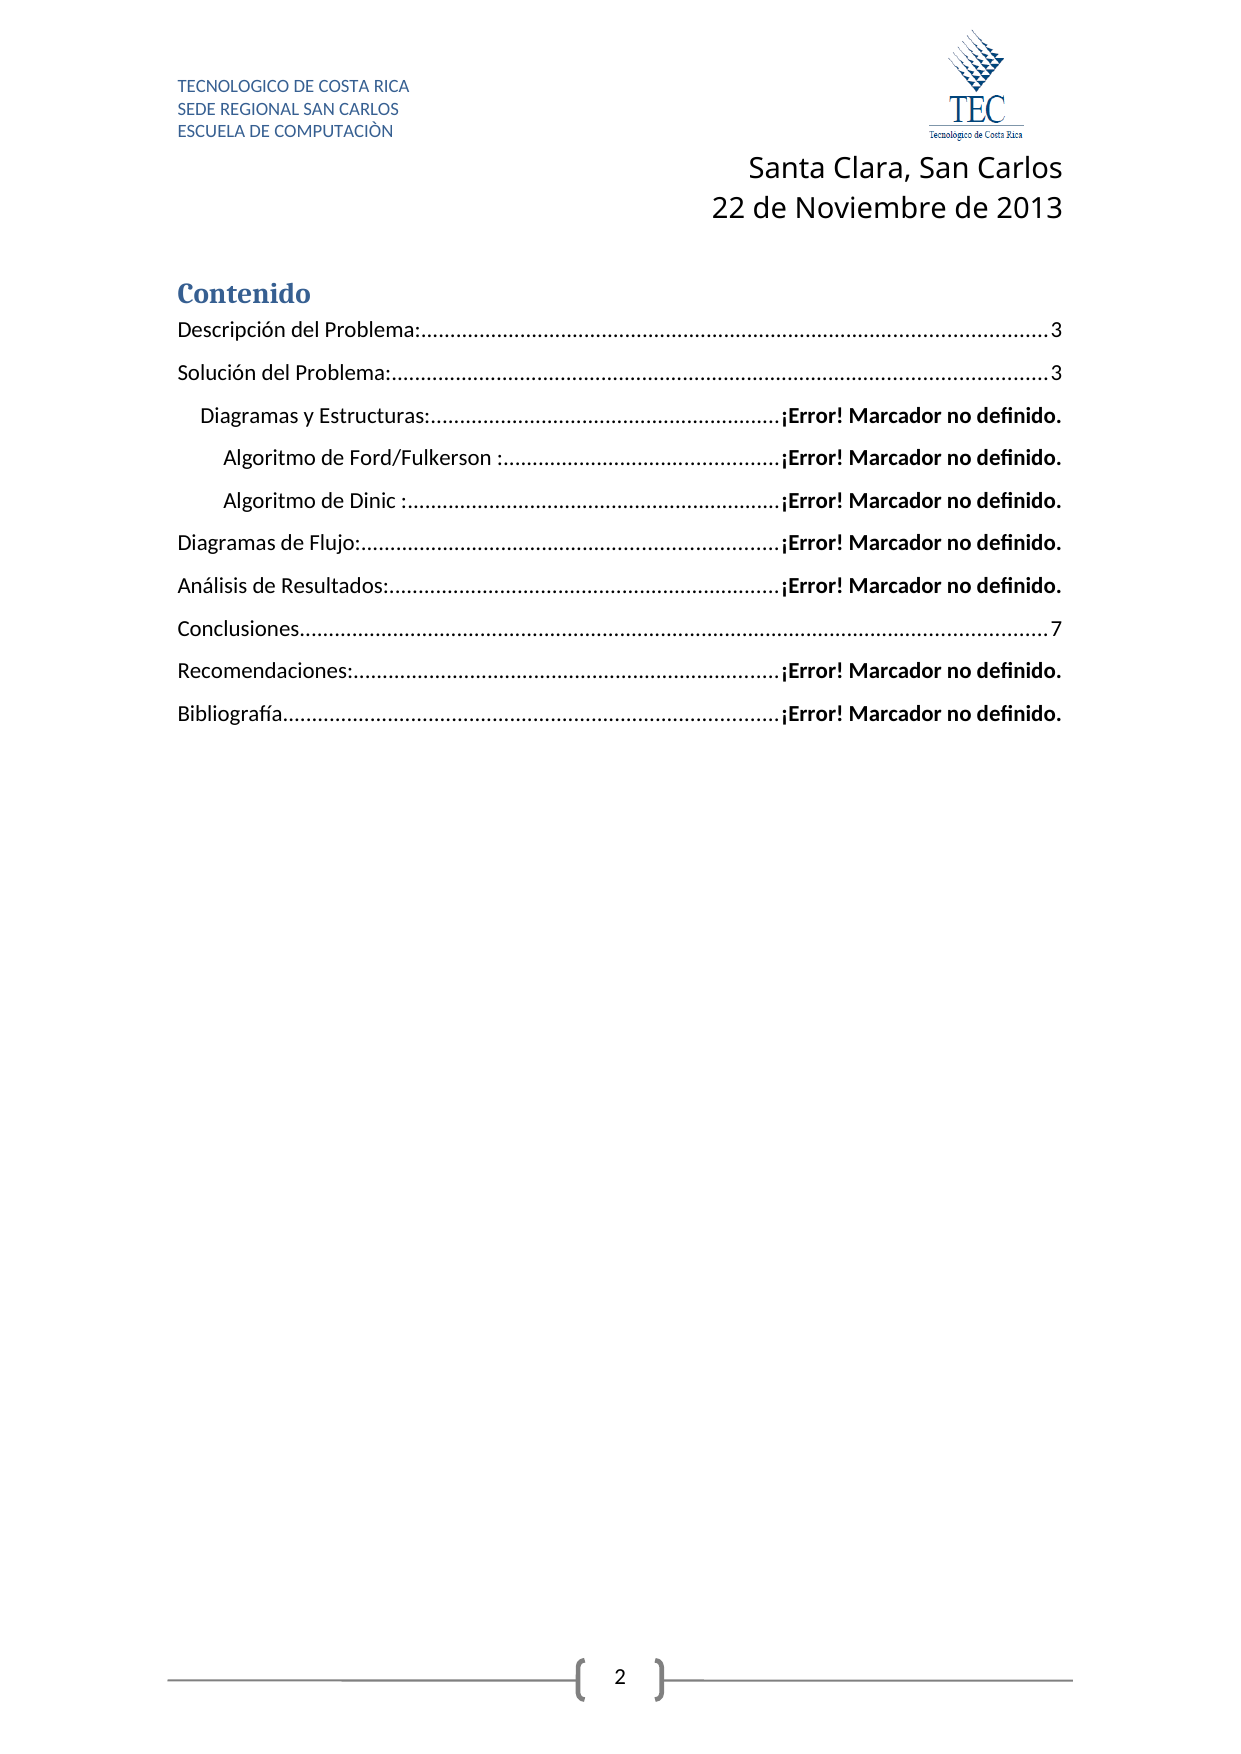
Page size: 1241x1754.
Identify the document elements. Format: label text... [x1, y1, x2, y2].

text Recomendaciones: ¡Error! Marcador no definido. [177, 656, 1063, 684]
text Santa Clara, San Carlos [177, 148, 1063, 187]
text Análisis de Resultados: ¡Error! Marcador no definido. [177, 571, 1063, 599]
text Conclusiones 7 [177, 614, 1063, 642]
subtitle Contenido [177, 277, 1063, 311]
text Solución del Problema: 3 [177, 358, 1063, 386]
text Descripción del Problema: 3 [177, 316, 1063, 343]
text 22 de Noviembre de 2013 [177, 187, 1063, 227]
text Diagramas de Flujo: ¡Error! Marcador no definido. [177, 528, 1063, 557]
text Algoritmo de Dinic : ¡Error! Marcador no definido. [223, 486, 1063, 514]
text Algoritmo de Ford/Fulkerson : ¡Error! Marcador no definido. [223, 443, 1063, 471]
text Bibliografía ¡Error! Marcador no definido. [177, 699, 1063, 727]
text Diagramas y Estructuras: ¡Error! Marcador no definido. [200, 401, 1063, 429]
